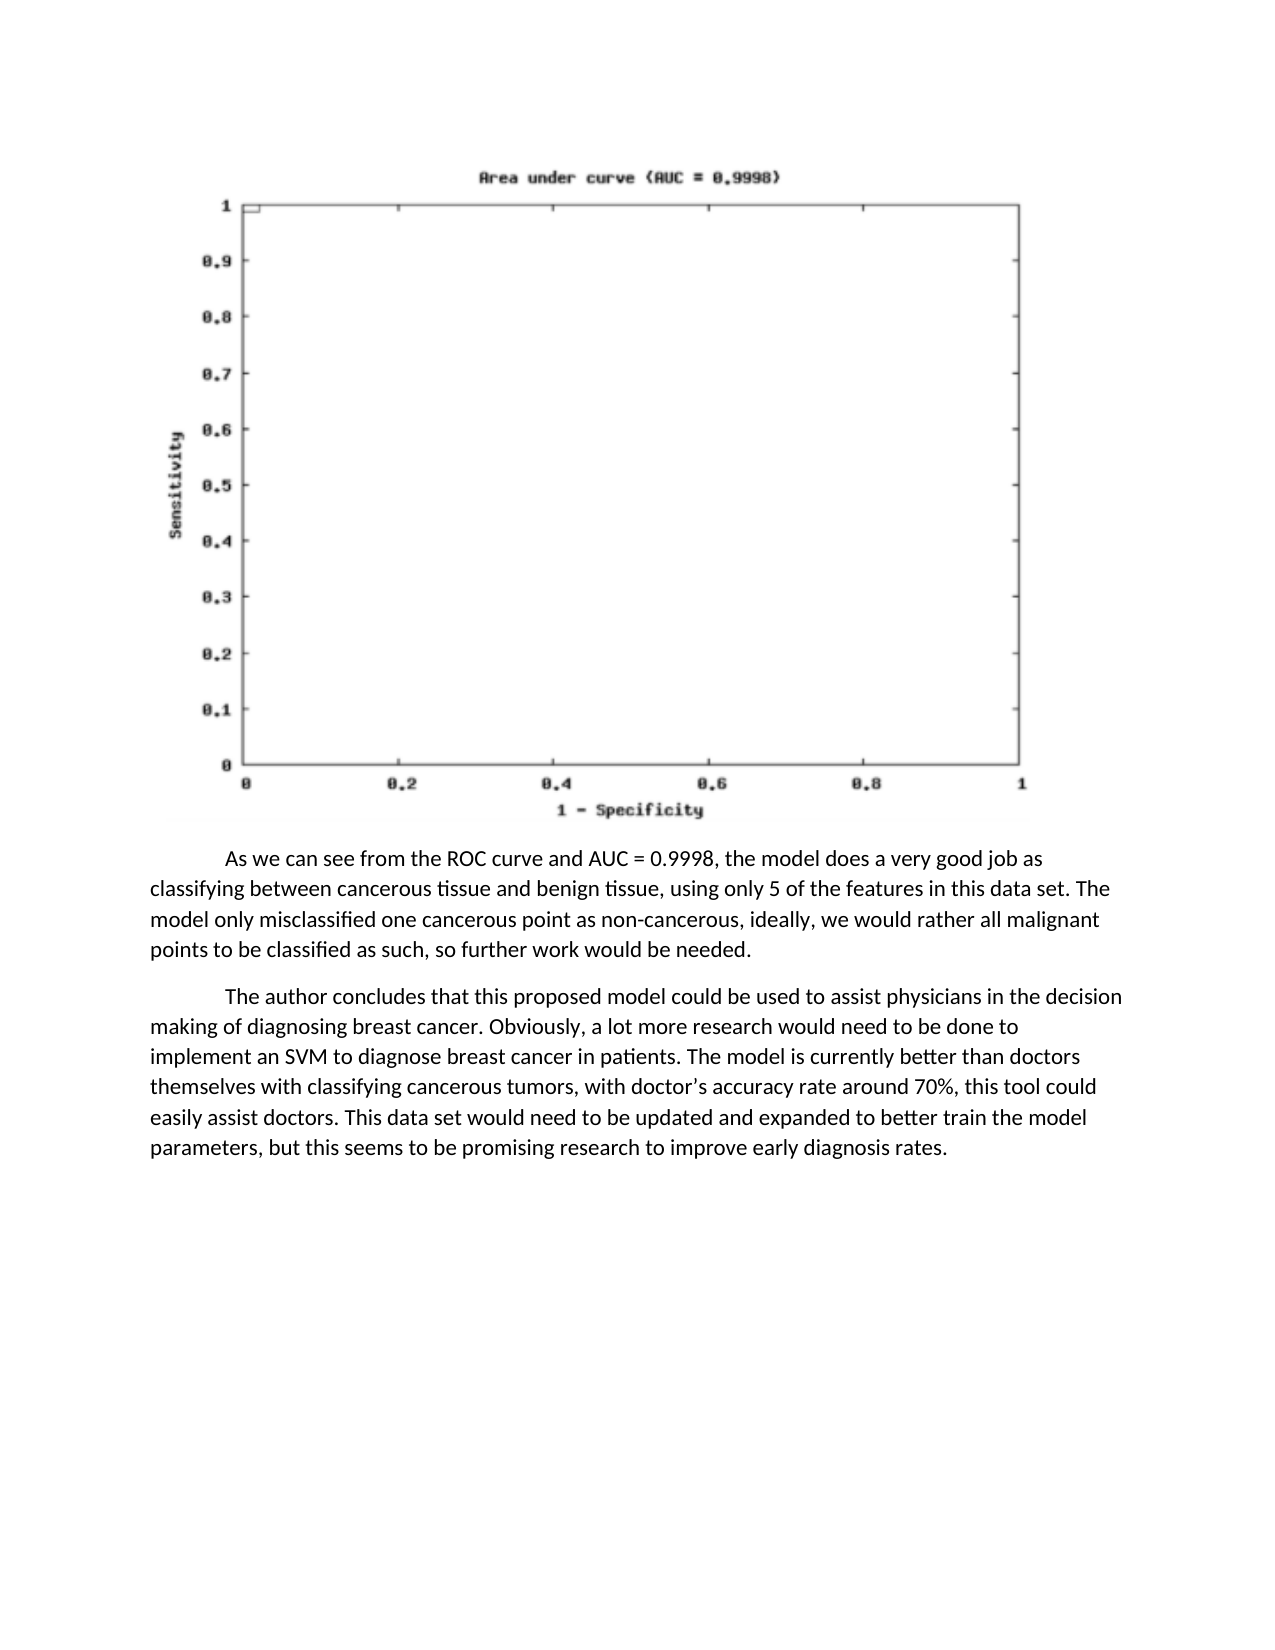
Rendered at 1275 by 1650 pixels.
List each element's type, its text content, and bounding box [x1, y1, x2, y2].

picture [150, 150, 1100, 826]
text As we can see from the ROC curve and AUC = 0.9998, the model does a very good job as classifying between cancerous tissue and benign tissue, using only 5 of the features in this data set. The model only misclassified one cancerous point as non-cancerous, ideally, we would rather all malignant points to be classified as such, so further work would be needed. [150, 844, 1125, 963]
text The author concludes that this proposed model could be used to assist physicians in the decision making of diagnosing breast cancer. Obviously, a lot more research would need to be done to implement an SVM to diagnose breast cancer in patients. The model is currently better than doctors themselves with classifying cancerous tumors, with doctor’s accuracy rate around 70%, this tool could easily assist doctors. This data set would need to be updated and expanded to better train the model parameters, but this seems to be promising research to improve early diagnosis rates. [150, 982, 1125, 1161]
